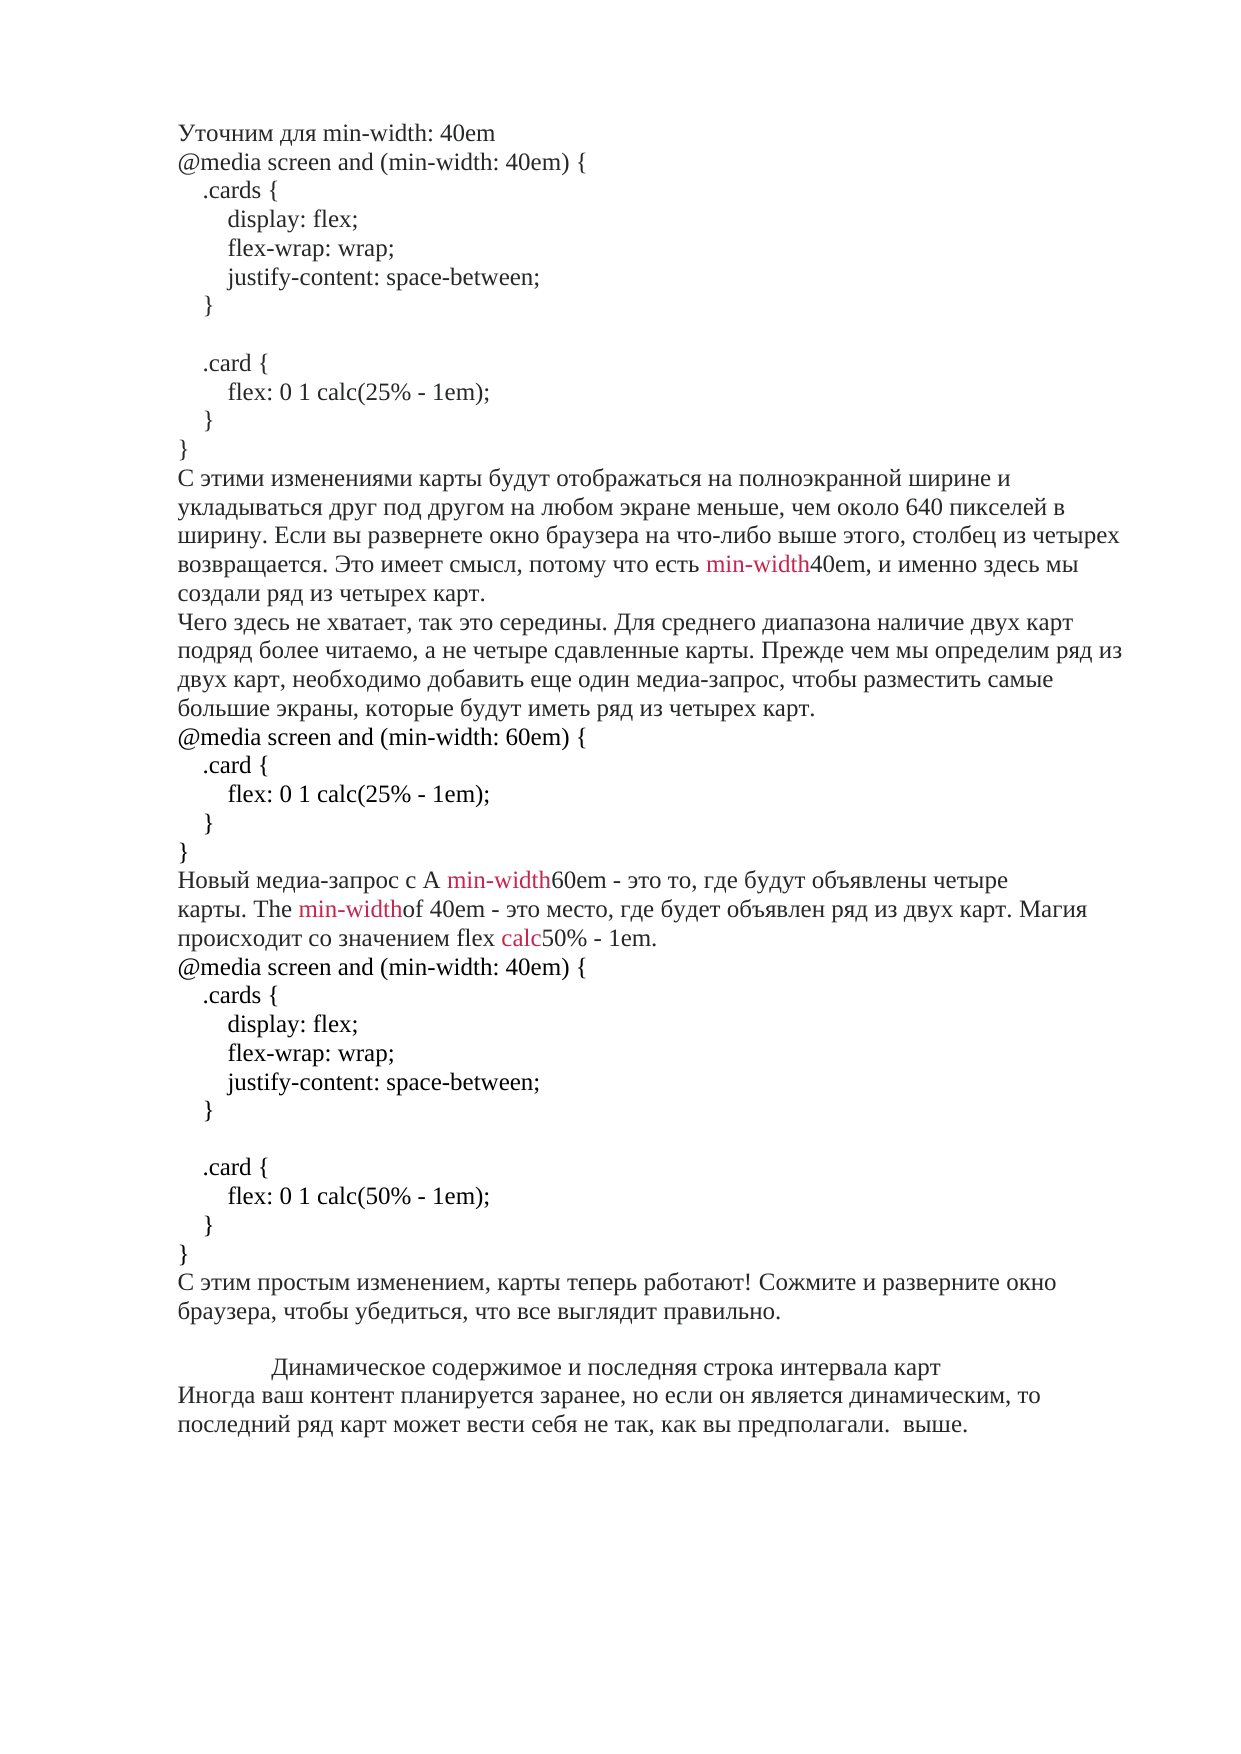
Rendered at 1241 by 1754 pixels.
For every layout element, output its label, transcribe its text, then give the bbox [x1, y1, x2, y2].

text Уточним для min-width: 40em [177, 118, 1152, 147]
text } [177, 291, 1152, 319]
table_header @media screen and (min-width: 60em) { .card { flex: 0 1 calc(25% - 1em); } } [177, 722, 1240, 866]
table_header @media screen and (min-width: 40em) { .cards { display: flex; flex-wrap: wrap; justify-content: space-between; } .card { flex: 0 1 calc(50% - 1em); } } [177, 952, 1240, 1267]
text .card { [177, 348, 1152, 377]
text justify-content: space-between; [177, 262, 1152, 291]
text .cards { [177, 176, 1152, 204]
text С этим простым изменением, карты теперь работают! Сожмите и разверните окно браузера, чтобы убедиться, что все выглядит правильно. [177, 1267, 1152, 1325]
text С этими изменениями карты будут отображаться на полноэкранной ширине и укладываться друг под другом на любом экране меньше, чем около 640 пикселей в ширину. Если вы развернете окно браузера на что-либо выше этого, столбец из четырех возвращается. Это имеет смысл, потому что есть min-width40em, и именно здесь мы создали ряд из четырех карт. [177, 463, 1152, 607]
text @media screen and (min-width: 40em) { [177, 147, 1152, 176]
text display: flex; [177, 204, 1152, 233]
text Иногда ваш контент планируется заранее, но если он является динамическим, то последний ряд карт может вести себя не так, как вы предполагали. выше. [177, 1380, 1152, 1438]
text Новый медиа-запрос с A min-width60em - это то, где будут объявлены четыре карты. The min-widthof 40em - это место, где будет объявлен ряд из двух карт. Магия происходит со значением flex calc50% - 1em. [177, 866, 1152, 952]
text } [177, 406, 1152, 434]
text Чего здесь не хватает, так это середины. Для среднего диапазона наличие двух карт подряд более читаемо, а не четыре сдавленные карты. Прежде чем мы определим ряд из двух карт, необходимо добавить еще один медиа-запрос, чтобы разместить самые большие экраны, которые будут иметь ряд из четырех карт. [177, 607, 1152, 722]
text } [177, 434, 1152, 463]
subtitle Динамическое содержимое и последняя строка интервала карт [177, 1325, 1152, 1380]
text flex: 0 1 calc(25% - 1em); [177, 377, 1152, 406]
text flex-wrap: wrap; [177, 233, 1152, 262]
